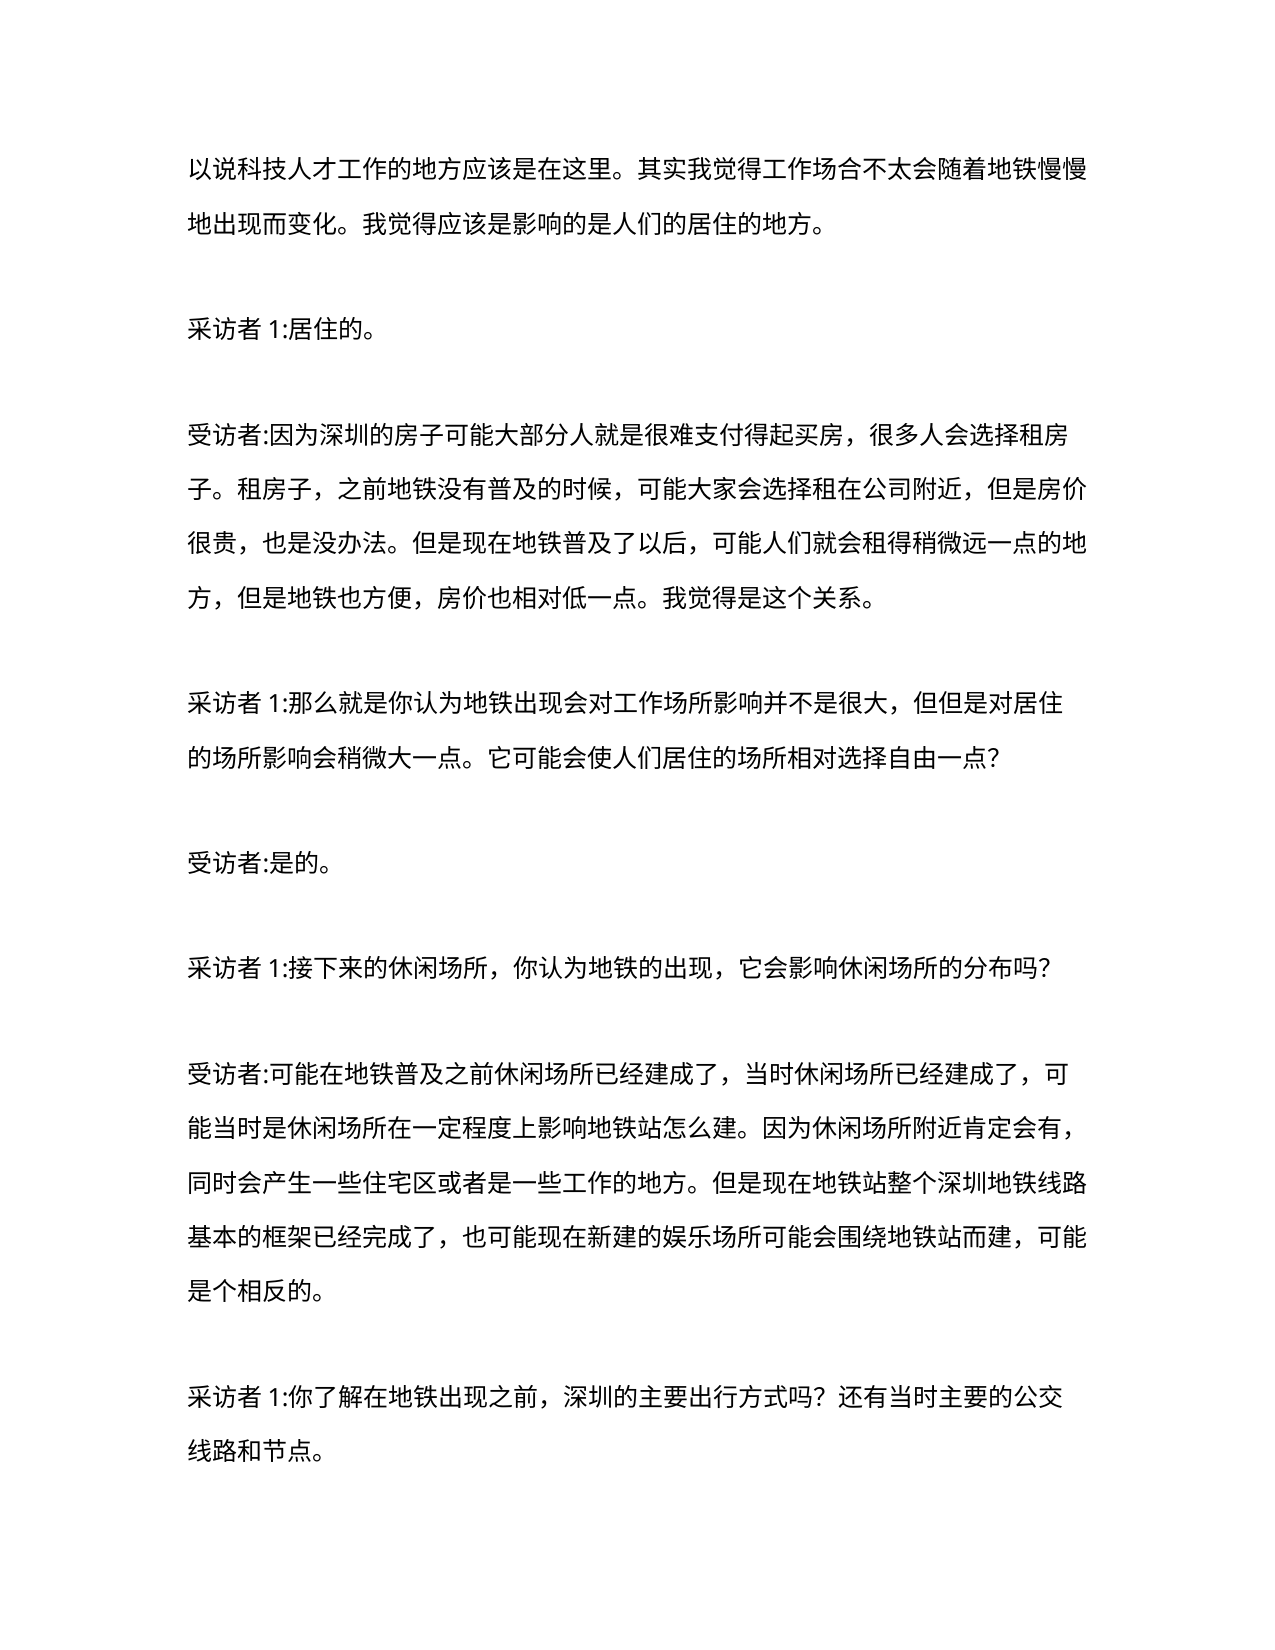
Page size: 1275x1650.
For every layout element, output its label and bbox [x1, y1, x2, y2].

text [187, 150, 1087, 1468]
